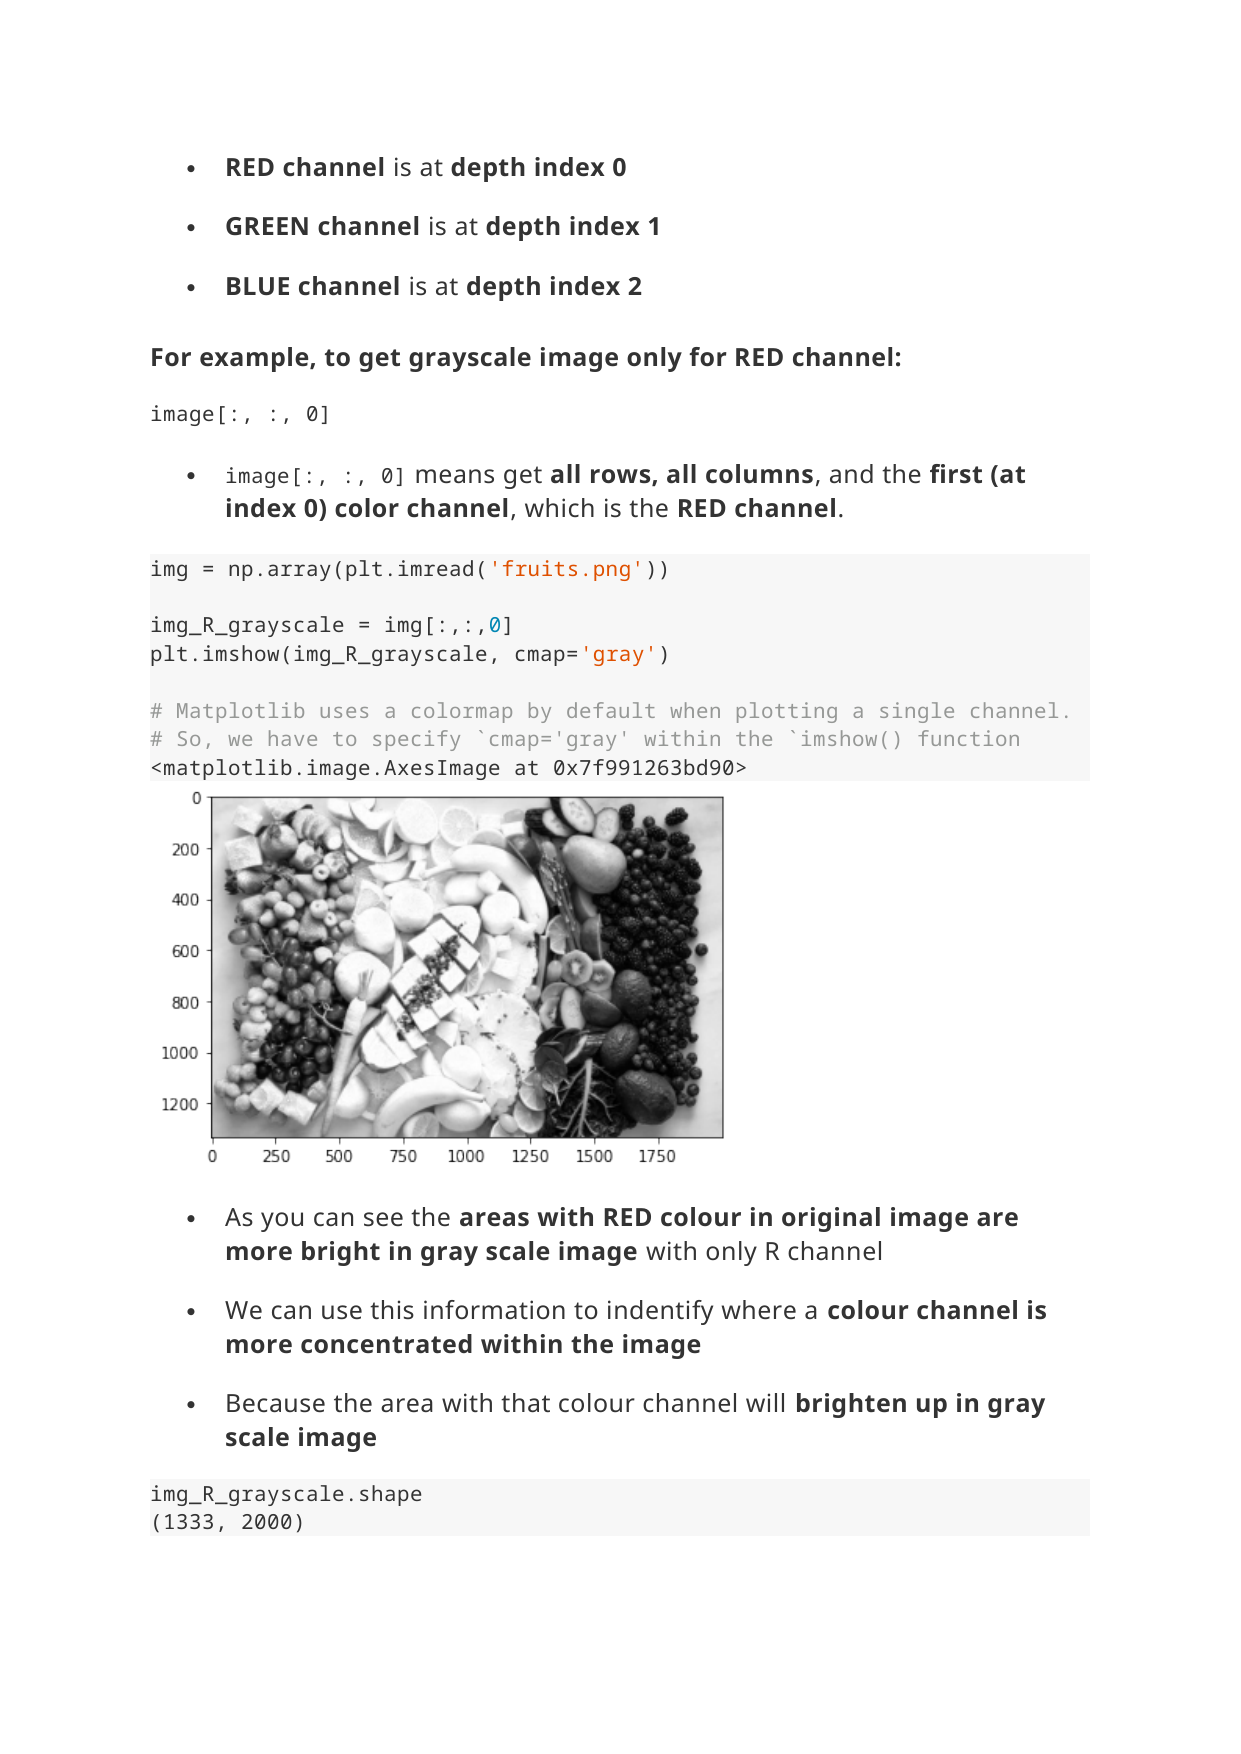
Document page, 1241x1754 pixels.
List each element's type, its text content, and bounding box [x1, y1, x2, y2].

list RED channel is at depth index 0 [187, 150, 1090, 184]
list Because the area with that colour channel will brighten up in gray scale image [187, 1386, 1090, 1454]
list GREEN channel is at depth index 1 [187, 209, 1090, 243]
text img = np.array(plt.imread('fruits.png')) [150, 554, 1090, 582]
list BLUE channel is at depth index 2 [187, 268, 1090, 302]
text # So, we have to specify `cmap='gray' within the `imshow() function [150, 724, 1090, 753]
text (1333, 2000) [150, 1507, 1090, 1536]
text image[:, :, 0] [150, 399, 1090, 427]
text For example, to get grayscale image only for RED channel: [150, 340, 1090, 374]
text img_R_grayscale = img[:,:,0] [150, 611, 1090, 639]
list We can use this information to indentify where a colour channel is more concentrated within the image [187, 1293, 1090, 1361]
text plt.imshow(img_R_grayscale, cmap='gray') [150, 639, 1090, 667]
text <matplotlib.image.AxesImage at 0x7f991263bd90> [150, 753, 1090, 781]
text # Matplotlib uses a colormap by default when plotting a single channel. [150, 696, 1090, 724]
list As you can see the areas with RED colour in original image are more bright in gray scale image with only R channel [187, 1199, 1090, 1268]
picture [150, 781, 732, 1175]
text img_R_grayscale.shape [150, 1479, 1090, 1507]
list image[:, :, 0] means get all rows, all columns, and the first (at index 0) color channel, which is the RED channel. [187, 456, 1090, 524]
